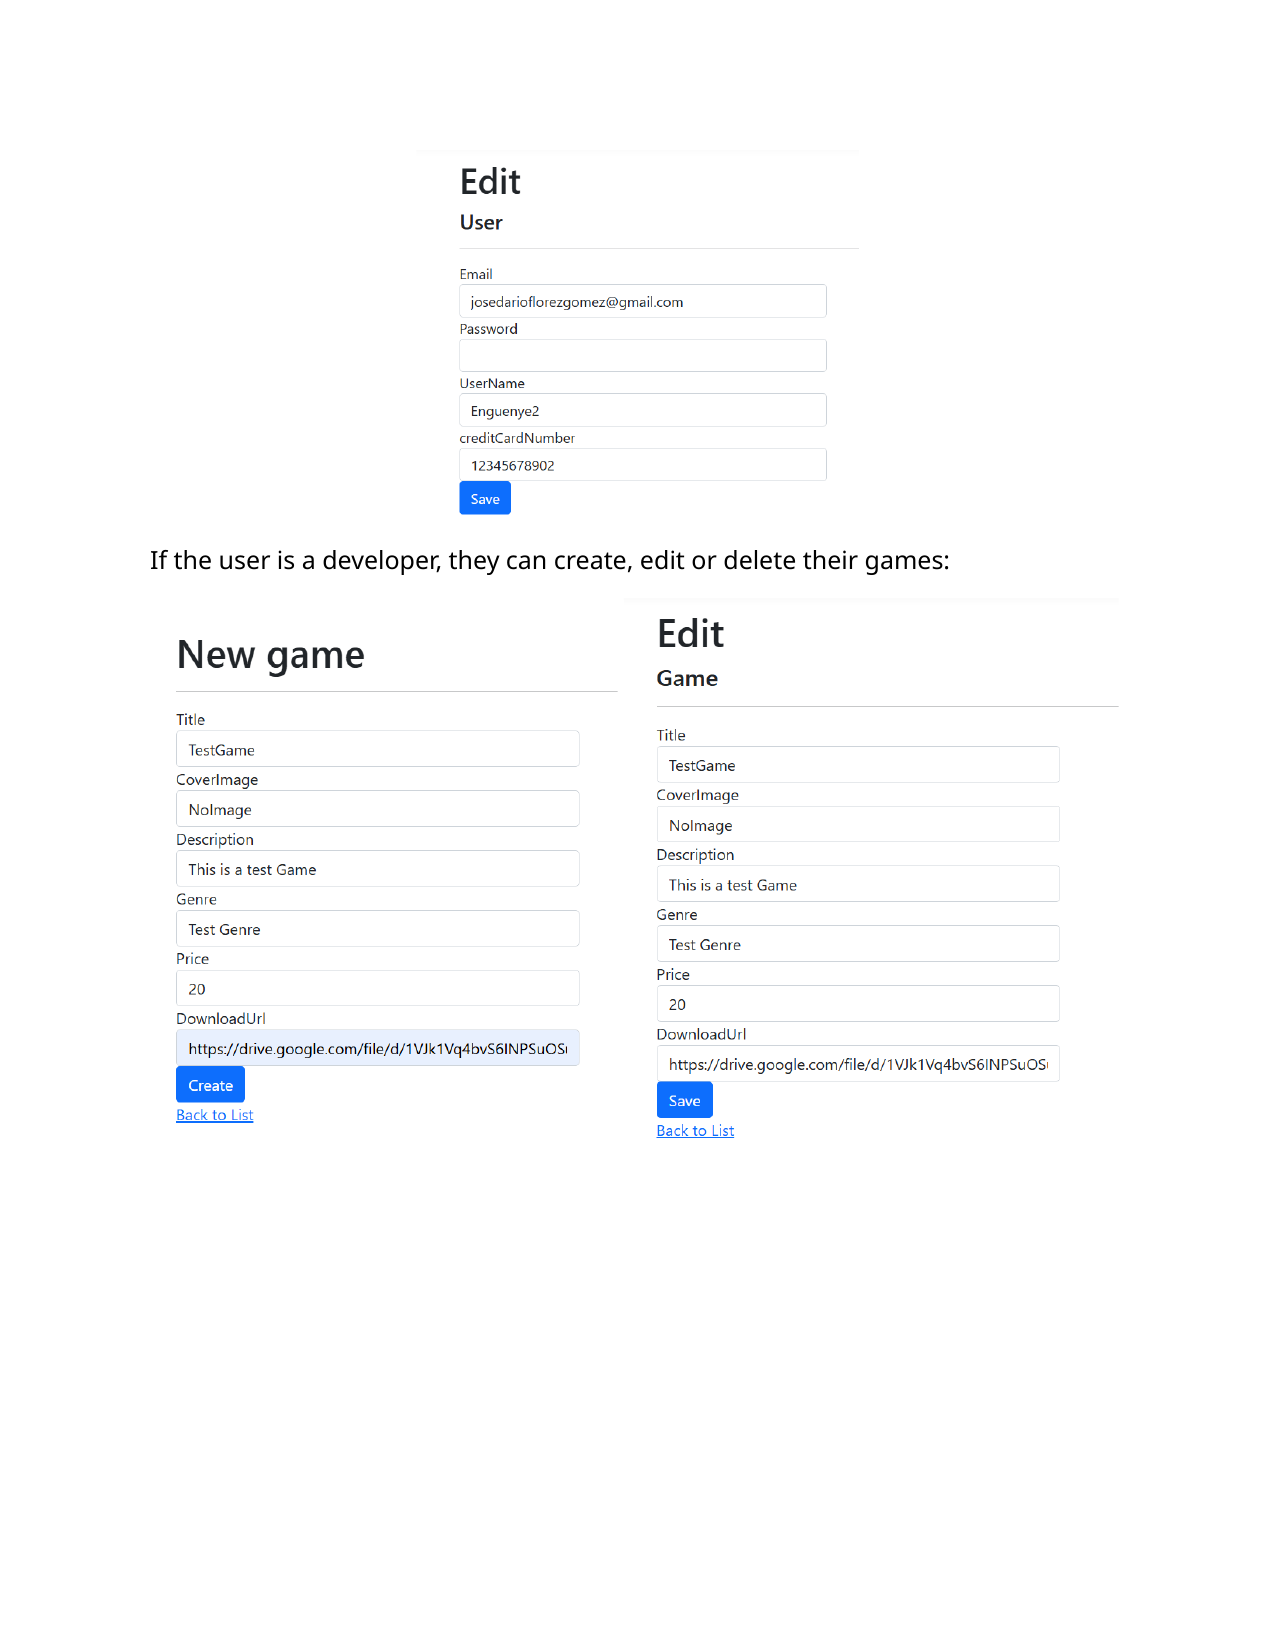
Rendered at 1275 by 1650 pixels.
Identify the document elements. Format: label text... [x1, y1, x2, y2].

picture [150, 630, 618, 1144]
picture [623, 598, 1119, 1144]
text If the user is a developer, they can create, edit or delete their games: [150, 543, 1125, 577]
picture [416, 150, 859, 522]
